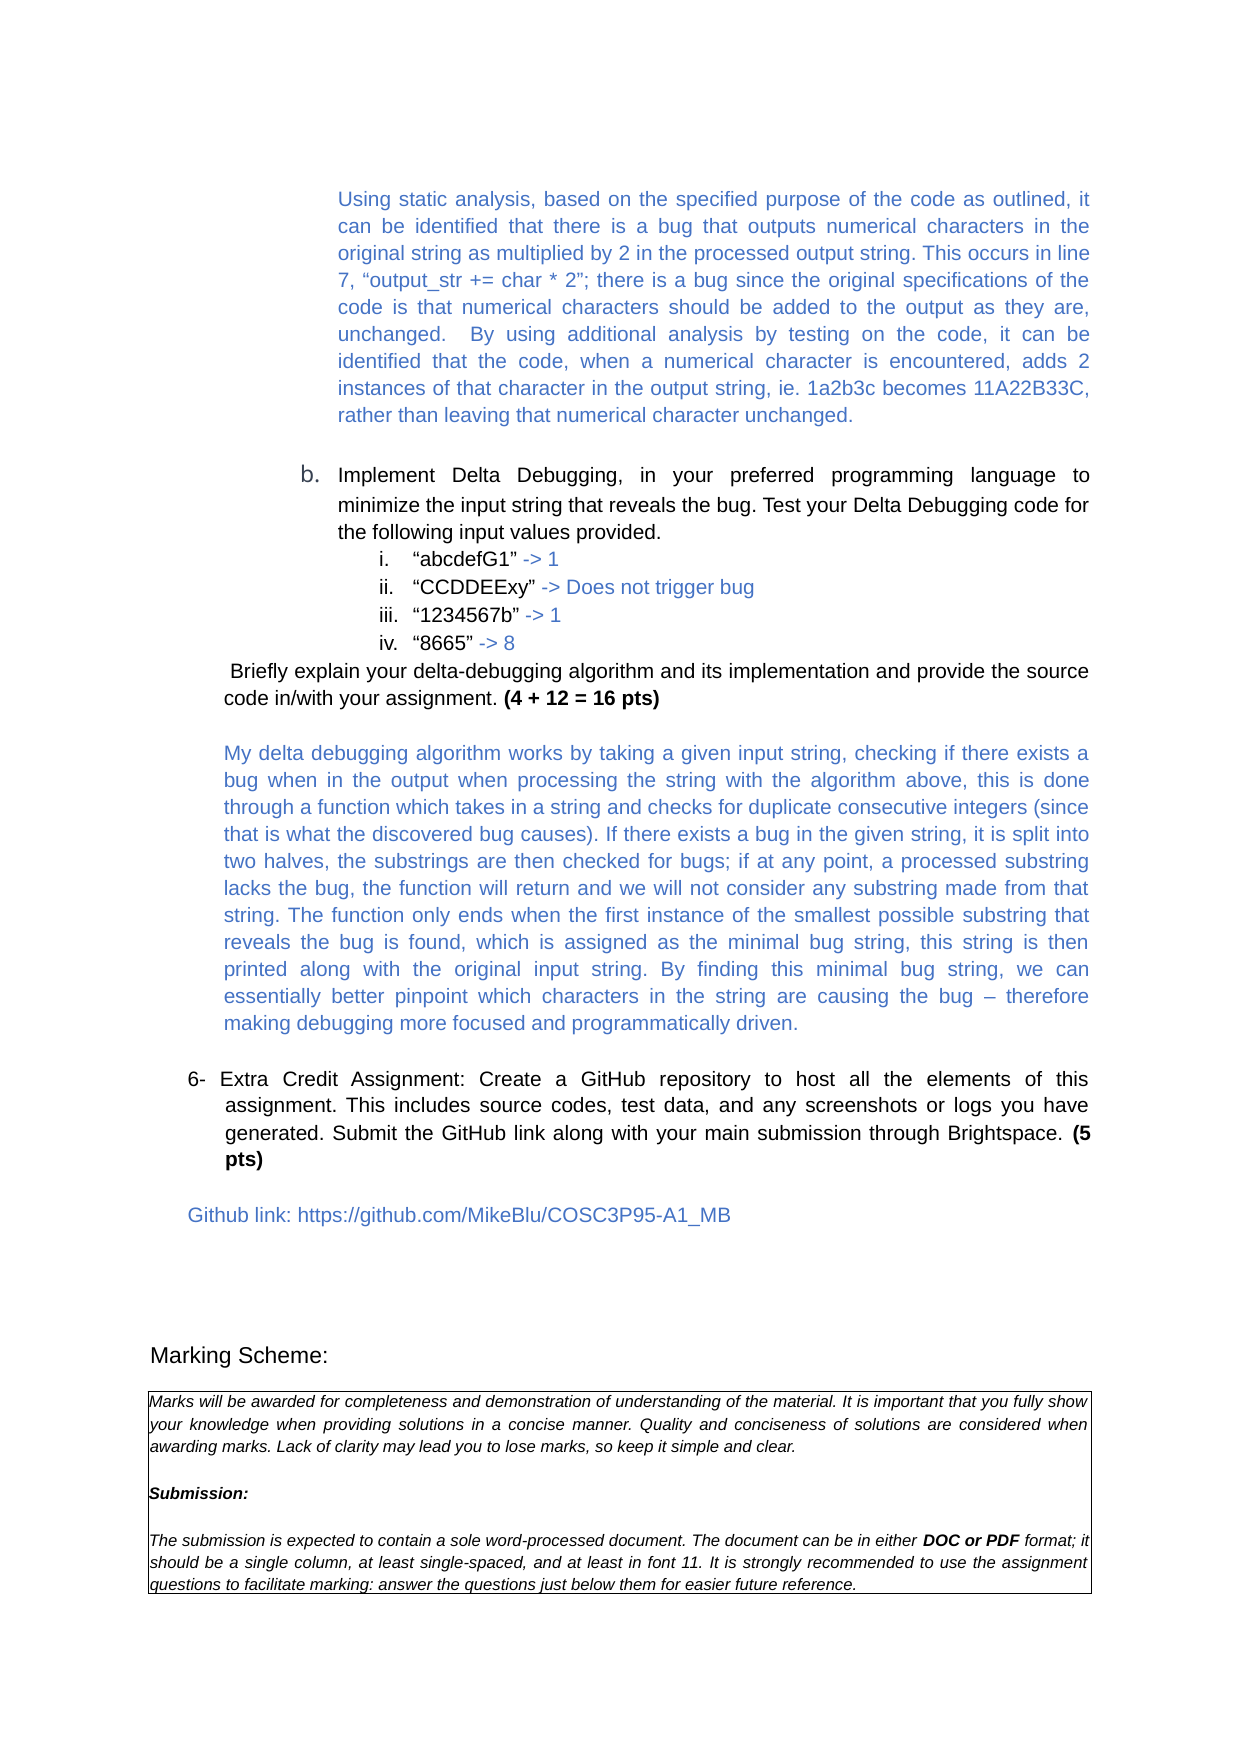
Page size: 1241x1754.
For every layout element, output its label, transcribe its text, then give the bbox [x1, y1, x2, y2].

text Briefly explain your delta-debugging algorithm and its implementation and provide the source code in/with your assignment. (4 + 12 = 16 pts) [223, 658, 1091, 709]
text Github link: https://github.com/MikeBlu/COSC3P95-A1_MB [187, 1203, 1091, 1227]
text Marks will be awarded for completeness and demonstration of understanding of the material. It is important that you fully show your knowledge when providing solutions in a concise manner. Quality and conciseness of solutions are considered when awarding marks. Lack of clarity may lead you to lose marks, so keep it simple and clear. [149, 1392, 1091, 1456]
list Implement Delta Debugging, in your preferred programming language to minimize the input string that reveals the bug. Test your Delta Debugging code for the following input values provided. [300, 458, 1091, 543]
text My delta debugging algorithm works by taking a given input string, checking if there exists a bug when in the output when processing the string with the algorithm above, this is done through a function which takes in a string and checks for duplicate consecutive integers (since that is what the discovered bug causes). If there exists a bug in the given string, it is split into two halves, the substrings are then checked for bugs; if at any point, a processed substring lacks the bug, the function will return and we will not consider any substring made from that string. The function only ends when the first instance of the smallest possible substring that reveals the bug is found, which is assigned as the minimal bug string, this string is then printed along with the original input string. By finding this minimal bug string, we can essentially better pinpoint which characters in the string are causing the bug – therefore making debugging more focused and programmatically driven. [223, 741, 1091, 1035]
list “8665” -> 8 [379, 631, 1091, 655]
list “1234567b” -> 1 [379, 603, 1091, 627]
text Marking Scheme: [150, 1342, 1091, 1369]
text Using static analysis, based on the specified purpose of the code as outlined, it can be identified that there is a bug that outputs numerical characters in the original string as multiplied by 2 in the processed output string. This occurs in line 7, “output_str += char * 2”; there is a bug since the original specifications of the code is that numerical characters should be added to the output as they are, unchanged. By using additional analysis by testing on the code, it can be identified that the code, when a numerical character is encountered, adds 2 instances of that character in the output string, ie. 1a2b3c becomes 11A22B33C, rather than leaving that numerical character unchanged. [338, 187, 1091, 427]
list “abcdefG1” -> 1 [379, 547, 1091, 571]
list “CCDDEExy” -> Does not trigger bug [379, 575, 1091, 599]
text The submission is expected to contain a sole word-processed document. The document can be in either DOC or PDF format; it should be a single column, at least single-spaced, and at least in font 11. It is strongly recommended to use the assignment questions to facilitate marking: answer the questions just below them for easier future reference. [149, 1529, 1091, 1593]
text Submission: [149, 1482, 1091, 1503]
text 6- Extra Credit Assignment: Create a GitHub repository to host all the elements of this assignment. This includes source codes, test data, and any screenshots or logs you have generated. Submit the GitHub link along with your main submission through Brightspace. (5 pts) [187, 1066, 1091, 1171]
